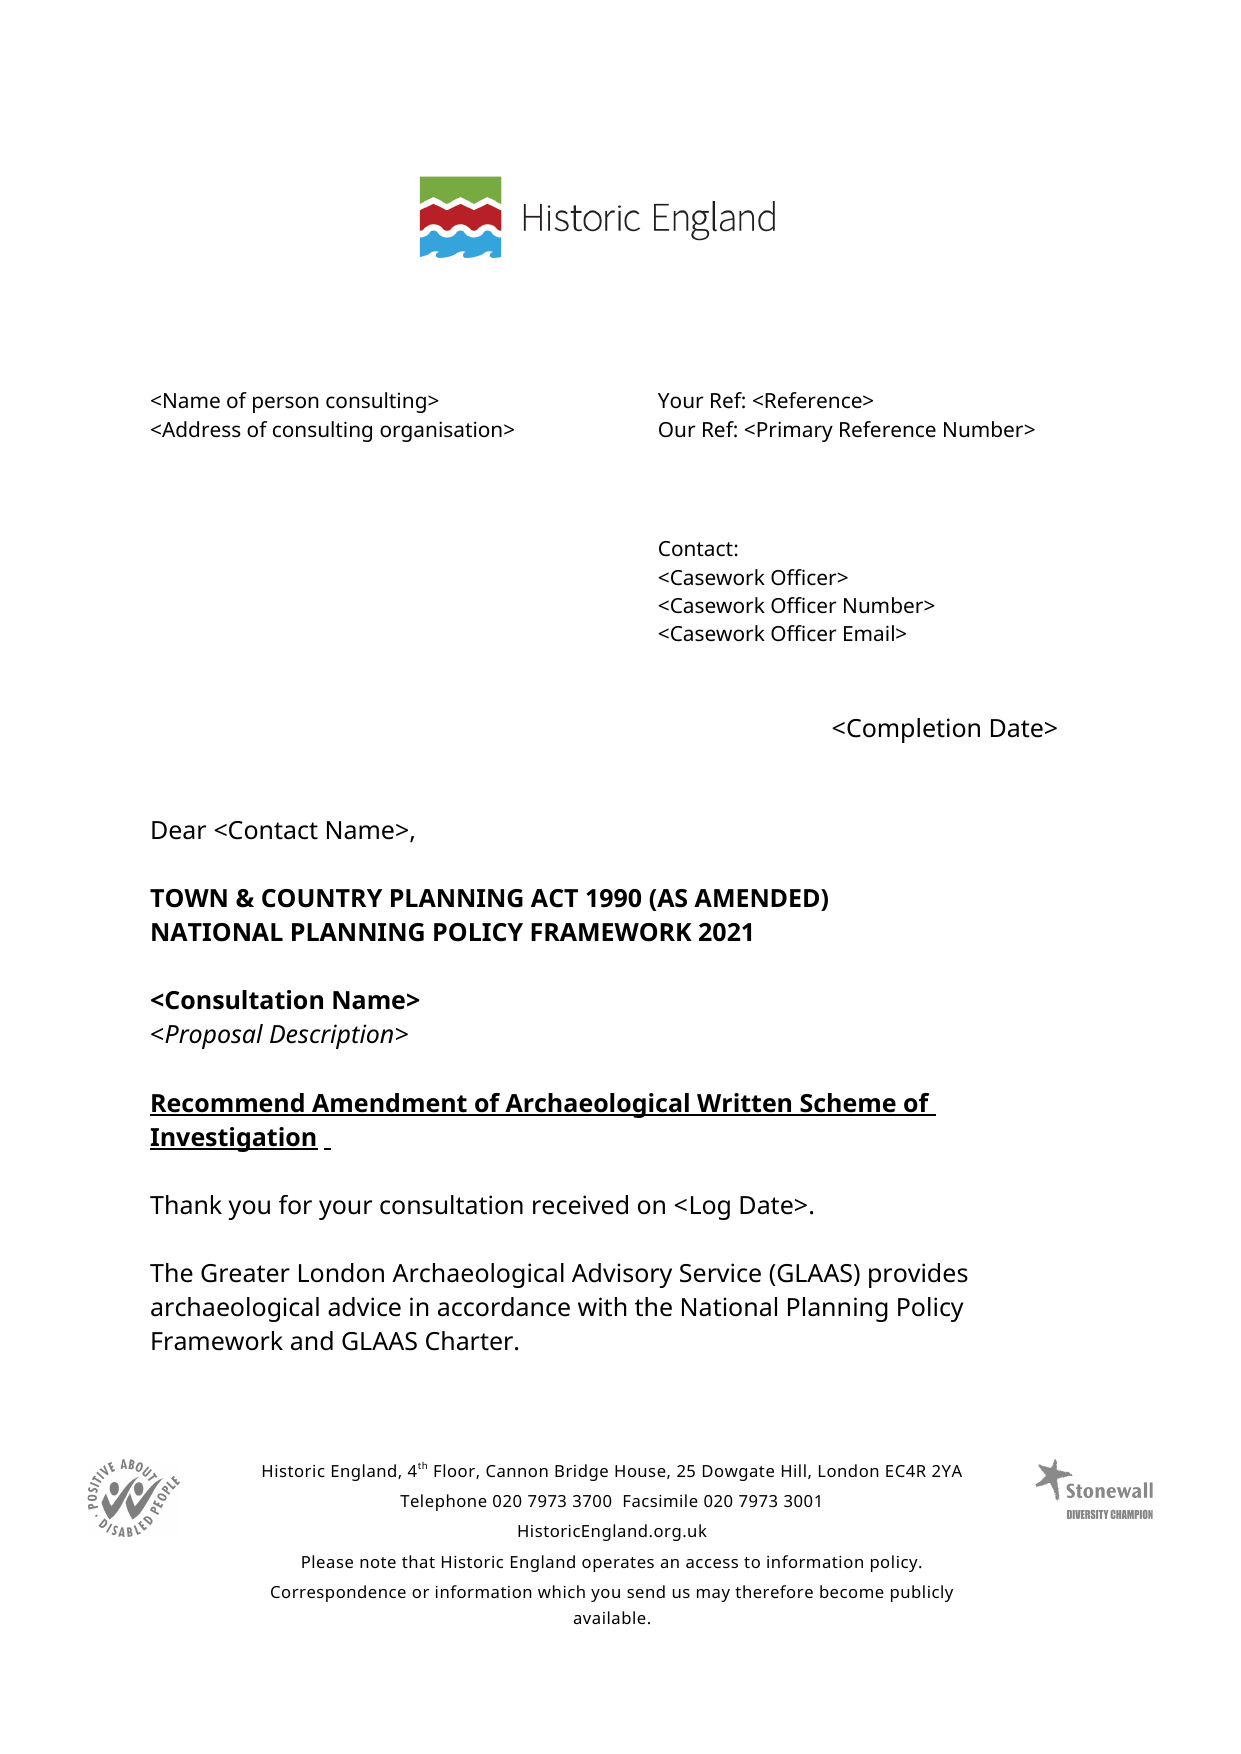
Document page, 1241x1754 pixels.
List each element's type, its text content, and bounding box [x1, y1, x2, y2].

text <Casework Officer Email> [658, 619, 1090, 648]
text <Address of consulting organisation> [150, 415, 583, 443]
text <Name of person consulting> [150, 386, 583, 415]
text <Proposal Description> [150, 1017, 1090, 1051]
text Recommend Amendment of Archaeological Written Scheme of Investigation [150, 1085, 1090, 1153]
table_header [139, 150, 1074, 290]
text NATIONAL PLANNING POLICY FRAMEWORK 2021 [150, 915, 1090, 949]
picture [87, 1459, 180, 1537]
text <Casework Officer Number> [658, 591, 1090, 619]
picture [383, 150, 811, 285]
picture [1035, 1459, 1153, 1519]
text Contact: [658, 534, 1090, 563]
text <Casework Officer> [658, 563, 1090, 591]
text Thank you for your consultation received on <Log Date>. [150, 1187, 1090, 1221]
text Dear <Contact Name>, [150, 813, 1090, 847]
text <Consultation Name> [150, 983, 1090, 1017]
text Our Ref: <Primary Reference Number> [658, 415, 1090, 443]
text Your Ref: <Reference> [658, 386, 1090, 415]
text TOWN & COUNTRY PLANNING ACT 1990 (AS AMENDED) [150, 881, 1090, 915]
text <Completion Date> [150, 711, 1090, 744]
